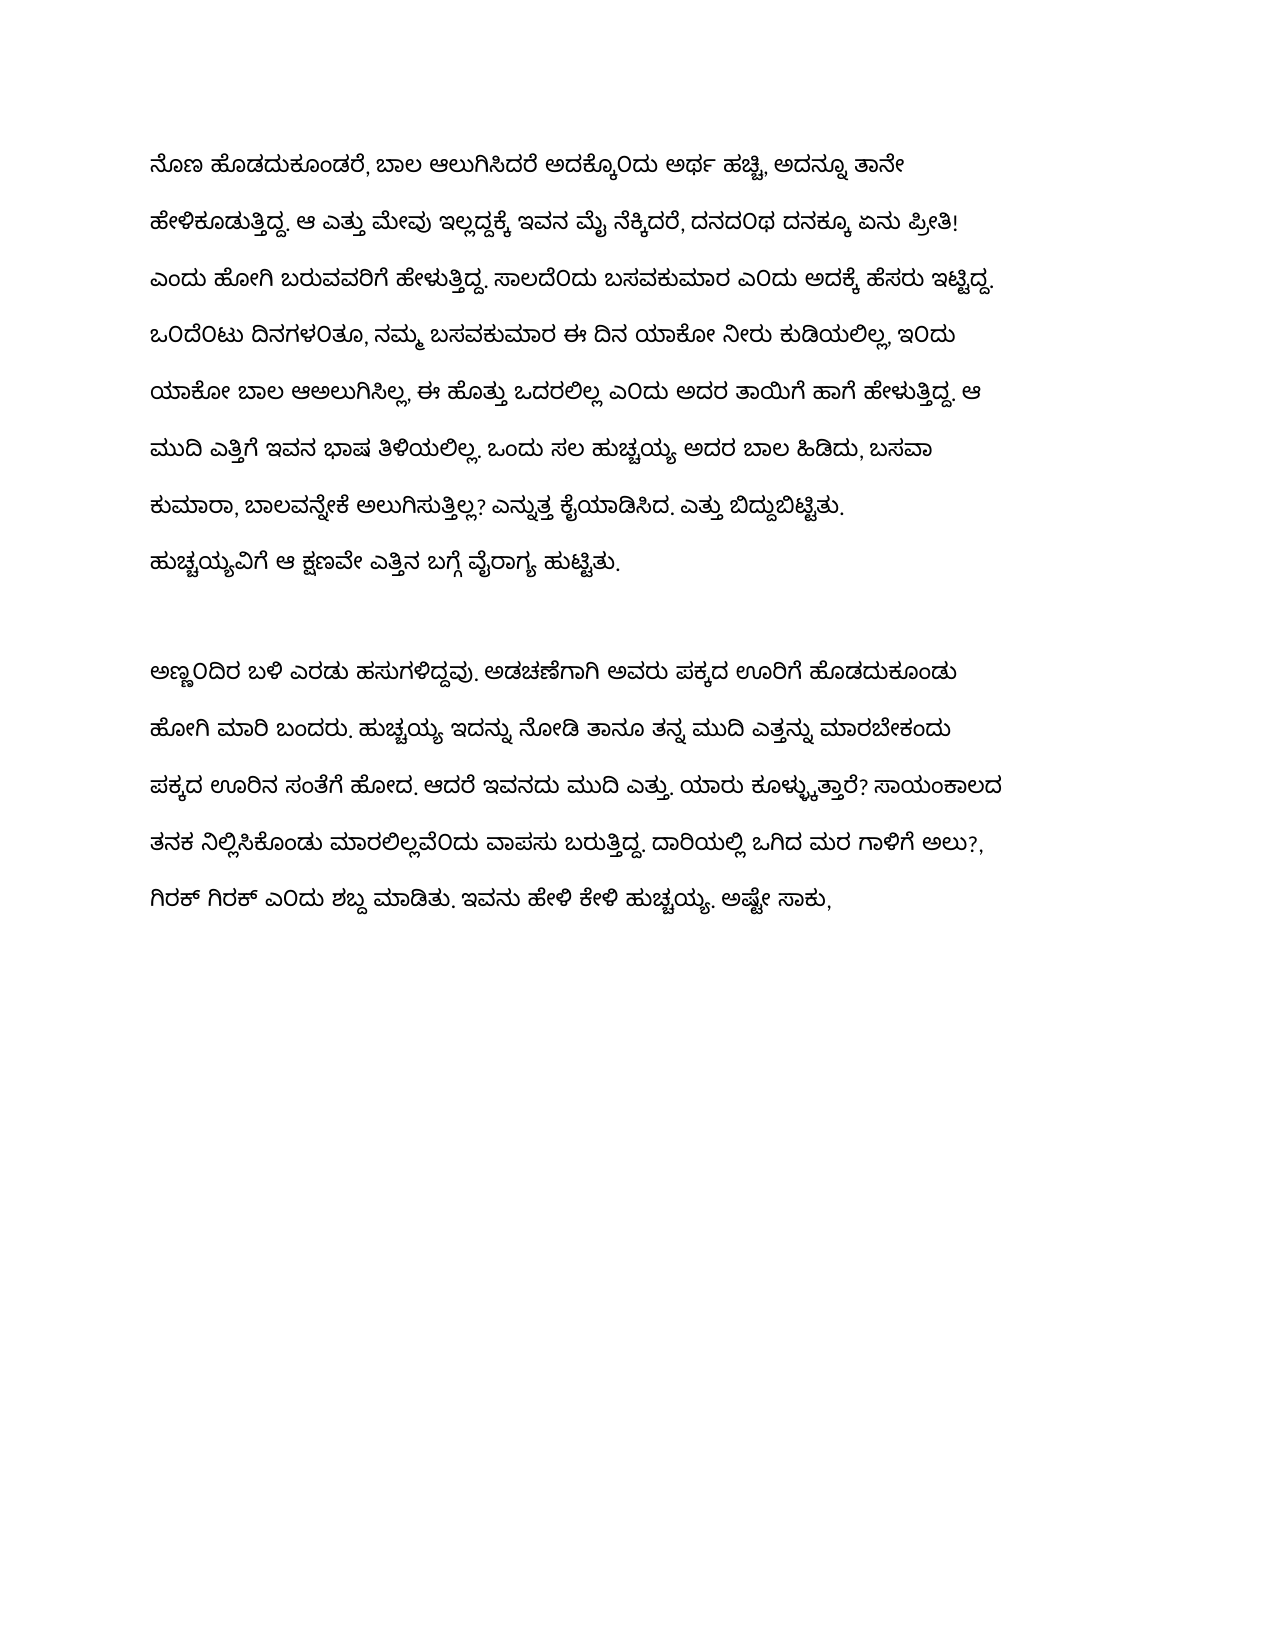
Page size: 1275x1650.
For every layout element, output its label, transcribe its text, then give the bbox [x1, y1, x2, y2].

text ಹೇಳಿಕೂಡುತ್ತಿದ್ದ. ಆ ಎತ್ತು ಮೇವು ಇಲ್ಲದ್ದಕ್ಕೆ ಇವನ ಮೈ ನೆಕ್ಕಿದರೆ, ದನದ೦ಥ ದನಕ್ಕೂ ಏನು ಪ್ರೀತಿ! [150, 207, 1125, 238]
text ಪಕ್ಕದ ಊರಿನ ಸಂತೆಗೆ ಹೋದ. ಆದರೆ ಇವನದು ಮುದಿ ಎತ್ತು. ಯಾರು ಕೂಳ್ಳ್ಕುತ್ತಾರೆ? ಸಾಯಂಕಾಲದ [150, 771, 1125, 802]
text ಒ೦ದೆ೦ಟು ದಿನಗಳ೦ತೂ, ನಮ್ಮ ಬಸವಕುಮಾರ ಈ ದಿನ ಯಾಕೋ ನೀರು ಕುಡಿಯಲಿಲ್ಲ, ಇ೦ದು [150, 320, 1125, 352]
text ಹುಚ್ಚಯ್ಯವಿಗೆ ಆ ಕ್ಷಣವೇ ಎತ್ತಿನ ಬಗ್ಗೆ ವೈರಾಗ್ಯ ಹುಟ್ಟಿತು. [150, 547, 1125, 579]
text ಮುದಿ ಎತ್ತಿಗೆ ಇವನ ಭಾಷ ತಿಳಿಯಲಿಲ್ಲ. ಒಂದು ಸಲ ಹುಚ್ಚಯ್ಯ ಅದರ ಬಾಲ ಹಿಡಿದು, ಬಸವಾ [150, 434, 1125, 465]
text ನೊಣ ಹೊಡದುಕೂಂಡರೆ, ಬಾಲ ಆಲುಗಿಸಿದರೆ ಅದಕ್ಕೊ೦ದು ಅರ್ಥ ಹಚ್ಚಿ, ಅದನ್ನೂ ತಾನೇ [150, 150, 1125, 181]
text ಯಾಕೋ ಬಾಲ ಆಅಲುಗಿಸಿಲ್ಲ, ಈ ಹೊತ್ತು ಒದರಲಿಲ್ಲ ಎ೦ದು ಅದರ ತಾಯಿಗೆ ಹಾಗೆ ಹೇಳುತ್ತಿದ್ದ. ಆ [150, 377, 1125, 408]
text ಗಿರಕ್‌ ಗಿರಕ್‌ ಎ೦ದು ಶಬ್ದ ಮಾಡಿತು. ಇವನು ಹೇಳಿ ಕೇಳಿ ಹುಚ್ಚಯ್ಯ. ಅಷ್ಟೇ ಸಾಕು, [150, 884, 1125, 916]
text ತನಕ ನಿಲ್ಲಿಸಿಕೊಂಡು ಮಾರಲಿಲ್ಲವೆ೦ದು ವಾಪಸು ಬರುತ್ತಿದ್ದ. ದಾರಿಯಲ್ಲಿ ಒಗಿದ ಮರ ಗಾಳಿಗೆ ಅಲು?, [150, 827, 1125, 859]
text ಎಂದು ಹೋಗಿ ಬರುವವರಿಗೆ ಹೇಳುತ್ತಿದ್ದ. ಸಾಲದೆ೦ದು ಬಸವಕುಮಾರ ಎ೦ದು ಅದಕ್ಕೆ ಹೆಸರು ಇಟ್ಟಿದ್ದ. [150, 263, 1125, 295]
text ಹೋಗಿ ಮಾರಿ ಬಂದರು. ಹುಚ್ಚಯ್ಯ ಇದನ್ನು ನೋಡಿ ತಾನೂ ತನ್ನ ಮುದಿ ಎತ್ತನ್ನು ಮಾರಬೇಕಂದು [150, 714, 1125, 745]
text ಕುಮಾರಾ, ಬಾಲವನ್ನೇಕೆ ಅಲುಗಿಸುತ್ತಿಲ್ಲ? ಎನ್ನುತ್ತ ಕೈಯಾಡಿಸಿದ. ಎತ್ತು ಬಿದ್ದುಬಿಟ್ಟಿತು. [150, 491, 1125, 522]
text ಅಣ್ಣ೦ದಿರ ಬಳಿ ಎರಡು ಹಸುಗಳಿದ್ದವು. ಅಡಚಣೆಗಾಗಿ ಅವರು ಪಕ್ಕದ ಊರಿಗೆ ಹೊಡದುಕೂಂಡು [150, 657, 1125, 688]
